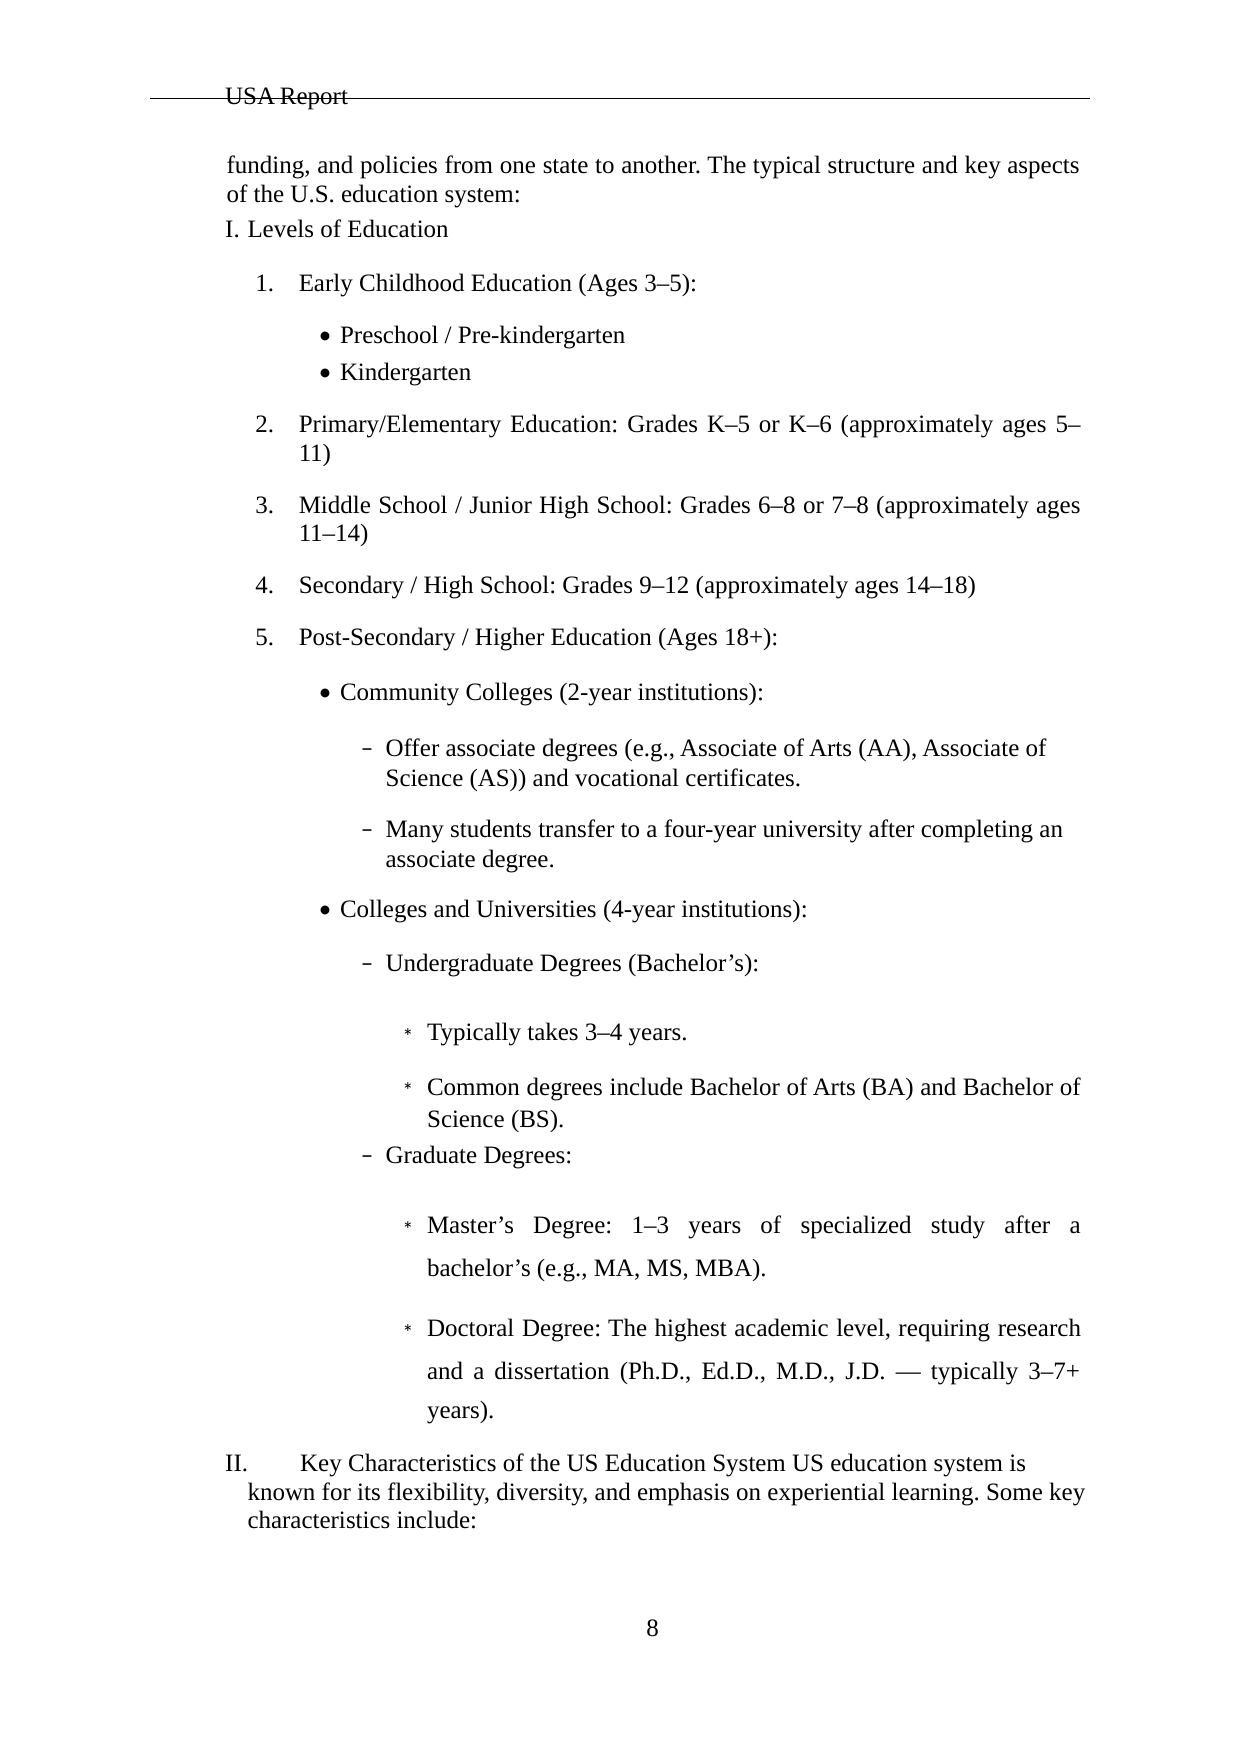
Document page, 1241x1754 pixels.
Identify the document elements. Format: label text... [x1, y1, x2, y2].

list Secondary / High School: Grades 9–12 (approximately ages 14–18) [255, 570, 1081, 599]
list Middle School / Junior High School: Grades 6–8 or 7–8 (approximately ages 11–14) [255, 490, 1081, 547]
list Undergraduate Degrees (Bachelor’s): [361, 947, 1086, 977]
list Master’s Degree: 1–3 years of specialized study after a bachelor’s (e.g., MA, MS, MBA). [402, 1196, 1081, 1282]
list Levels of Education [225, 214, 1086, 242]
list Typically takes 3–4 years. [402, 1003, 1081, 1050]
list Many students transfer to a four-year university after completing an associate degree. [361, 813, 1086, 872]
list Colleges and Universities (4-year institutions): [319, 893, 1086, 924]
list Primary/Elementary Education: Grades K–5 or K–6 (approximately ages 5–11) [255, 409, 1081, 467]
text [225, 150, 1081, 207]
list Post-Secondary / Higher Education (Ages 18+): [255, 622, 1081, 651]
list Preschool / Pre-kindergarten [319, 319, 1086, 350]
list Kindergarten [319, 356, 1086, 387]
list Early Childhood Education (Ages 3–5): [255, 268, 1081, 297]
list Graduate Degrees: [361, 1139, 1086, 1170]
list Community Colleges (2-year institutions): [319, 676, 1086, 707]
list Offer associate degrees (e.g., Associate of Arts (AA), Associate of Science (AS)) and vocational certificates. [361, 732, 1086, 792]
list Doctoral Degree: The highest academic level, requiring research and a dissertation (Ph.D., Ed.D., M.D., J.D. — typically 3–7+ years). [402, 1299, 1081, 1424]
list Key Characteristics of the US Education System US education system is known for its flexibility, diversity, and emphasis on experiential learning. Some key characteristics include: [225, 1448, 1086, 1534]
list Common degrees include Bachelor of Arts (BA) and Bachelor of Science (BS). [402, 1057, 1081, 1133]
